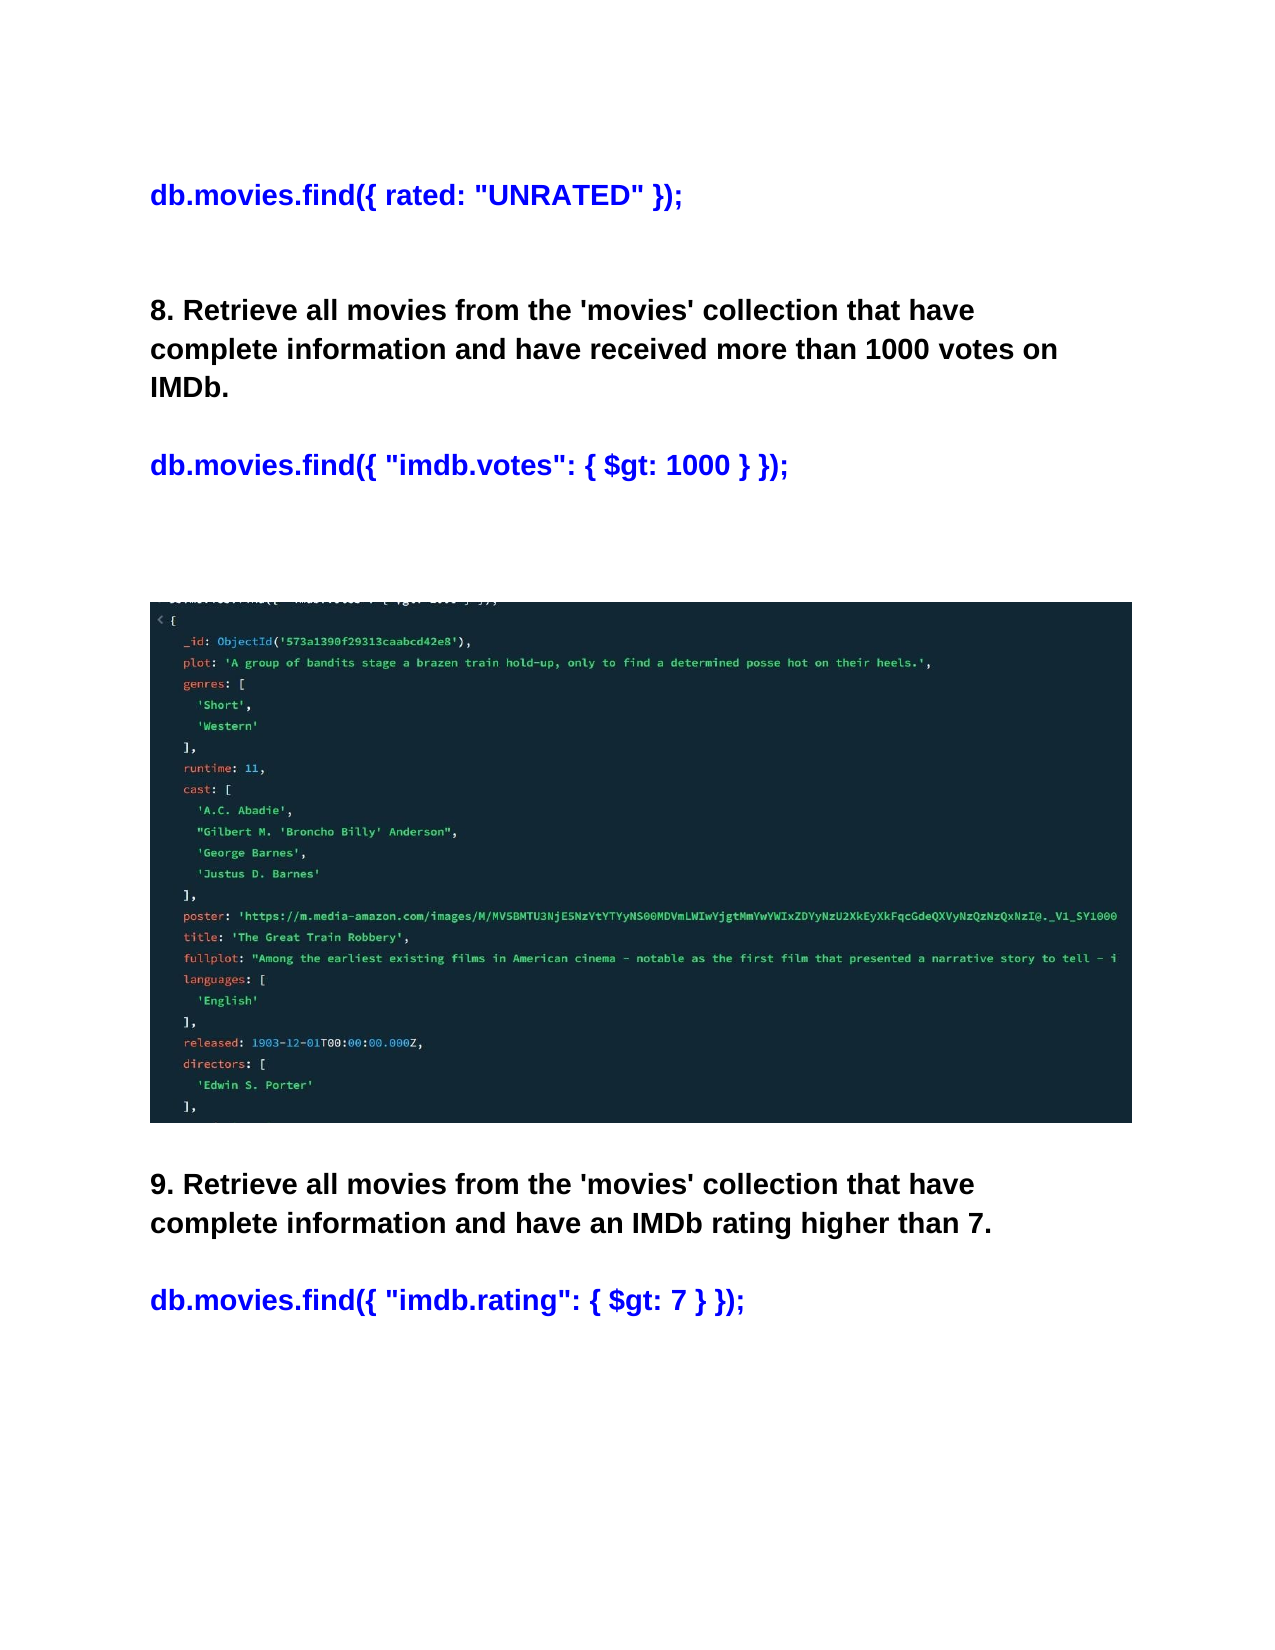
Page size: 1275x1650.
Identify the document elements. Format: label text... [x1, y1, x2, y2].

text db.movies.find({ "imdb.rating": { $gt: 7 } }); [150, 1283, 1225, 1316]
list Retrieve all movies from the 'movies' collection that have complete information and have received more than 1000 votes on IMDb. [150, 293, 1108, 404]
text db.movies.find({ rated: "UNRATED" }); [150, 178, 1225, 212]
text db.movies.find({ "imdb.votes": { $gt: 1000 } }); [150, 447, 1225, 481]
list Retrieve all movies from the 'movies' collection that have complete information and have an IMDb rating higher than 7. [150, 1167, 1108, 1239]
picture [150, 602, 1132, 1123]
